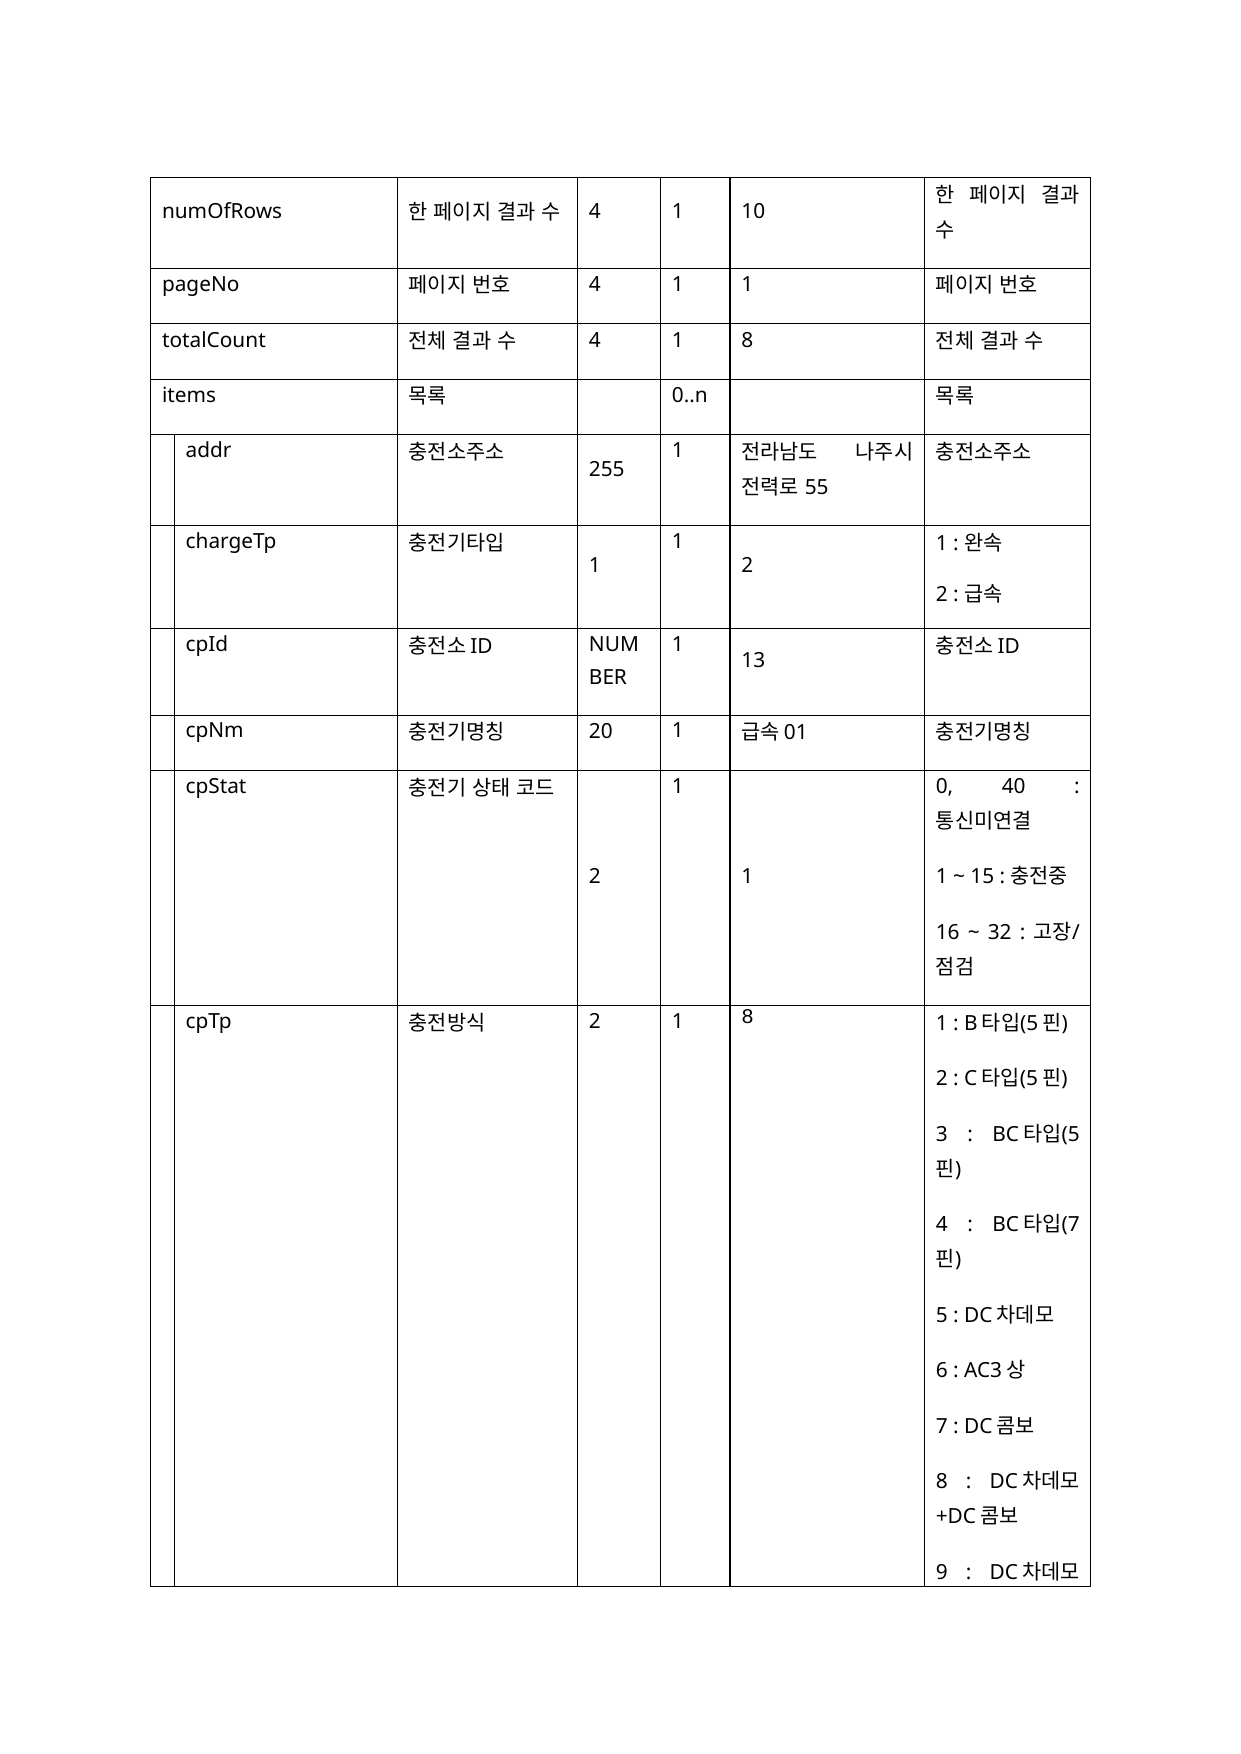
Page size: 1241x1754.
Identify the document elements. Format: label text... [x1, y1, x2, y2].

table_cell 1 [661, 324, 729, 379]
table_cell 1 [731, 771, 924, 1005]
table_cell 페이지 번호 [925, 269, 1090, 323]
table_cell totalCount [151, 324, 397, 379]
table_cell 10 [731, 178, 924, 267]
table_cell NUMBER [578, 629, 660, 714]
table_cell chargeTp [175, 526, 397, 628]
table_cell [151, 771, 174, 1005]
table_cell cpNm [175, 716, 397, 770]
table_cell 전라남도 나주시 전력로 55 [731, 435, 924, 525]
table_cell [731, 380, 924, 434]
table_cell 255 [578, 435, 660, 525]
table_cell 1 [661, 771, 729, 1005]
table_cell 1 [731, 269, 924, 323]
table_cell 1 [661, 435, 729, 525]
table_cell 충전기명칭 [398, 716, 577, 770]
table_cell cpId [175, 629, 397, 714]
table_cell 목록 [925, 380, 1090, 434]
table_cell 13 [731, 629, 924, 714]
table_cell 1 [661, 716, 729, 770]
table_cell 한 페이지 결과 수 [925, 178, 1090, 267]
table_cell 1 [661, 629, 729, 714]
table_cell 충전기타입 [398, 526, 577, 628]
table_cell 1 [578, 526, 660, 628]
table_cell 2 [731, 526, 924, 628]
table_cell 충전소주소 [925, 435, 1090, 525]
table_cell 4 [578, 324, 660, 379]
table_cell 충전소주소 [398, 435, 577, 525]
table_cell 4 [578, 178, 660, 267]
table_cell items [151, 380, 397, 434]
table_cell 전체 결과 수 [925, 324, 1090, 379]
table_cell 전체 결과 수 [398, 324, 577, 379]
table_cell 4 [578, 269, 660, 323]
table_cell 0, 40 : 통신미연결 1 ~ 15 : 충전중 16 ~ 32 : 고장/점검 [925, 771, 1090, 1005]
table_cell 충전방식 [398, 1006, 577, 1586]
table_cell 1 [661, 1006, 729, 1586]
table_cell [151, 1006, 174, 1586]
table_cell [151, 716, 174, 770]
table_cell 1 [661, 269, 729, 323]
table_cell 충전기명칭 [925, 716, 1090, 770]
table_cell 1 : 완속 2 : 급속 [925, 526, 1090, 628]
table_cell pageNo [151, 269, 397, 323]
table_cell cpTp [175, 1006, 397, 1586]
table_cell 페이지 번호 [398, 269, 577, 323]
table_cell 20 [578, 716, 660, 770]
table_cell [578, 380, 660, 434]
table_cell addr [175, 435, 397, 525]
table_cell 충전소ID [925, 629, 1090, 714]
table_cell 1 [661, 178, 729, 267]
table_cell 충전기 상태 코드 [398, 771, 577, 1005]
table_cell cpStat [175, 771, 397, 1005]
table_cell 8 [731, 1006, 924, 1586]
table_cell [151, 629, 174, 714]
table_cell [925, 1006, 1090, 1586]
table_cell 충전소ID [398, 629, 577, 714]
table_cell numOfRows [151, 178, 397, 267]
table_cell 8 [731, 324, 924, 379]
table_cell 목록 [398, 380, 577, 434]
table_cell 2 [578, 1006, 660, 1586]
table_cell [151, 435, 174, 525]
table_cell 1 [661, 526, 729, 628]
table_cell 2 [578, 771, 660, 1005]
table_cell [151, 526, 174, 628]
table_cell 0..n [661, 380, 729, 434]
table_cell 급속01 [731, 716, 924, 770]
table_cell 한 페이지 결과 수 [398, 178, 577, 267]
